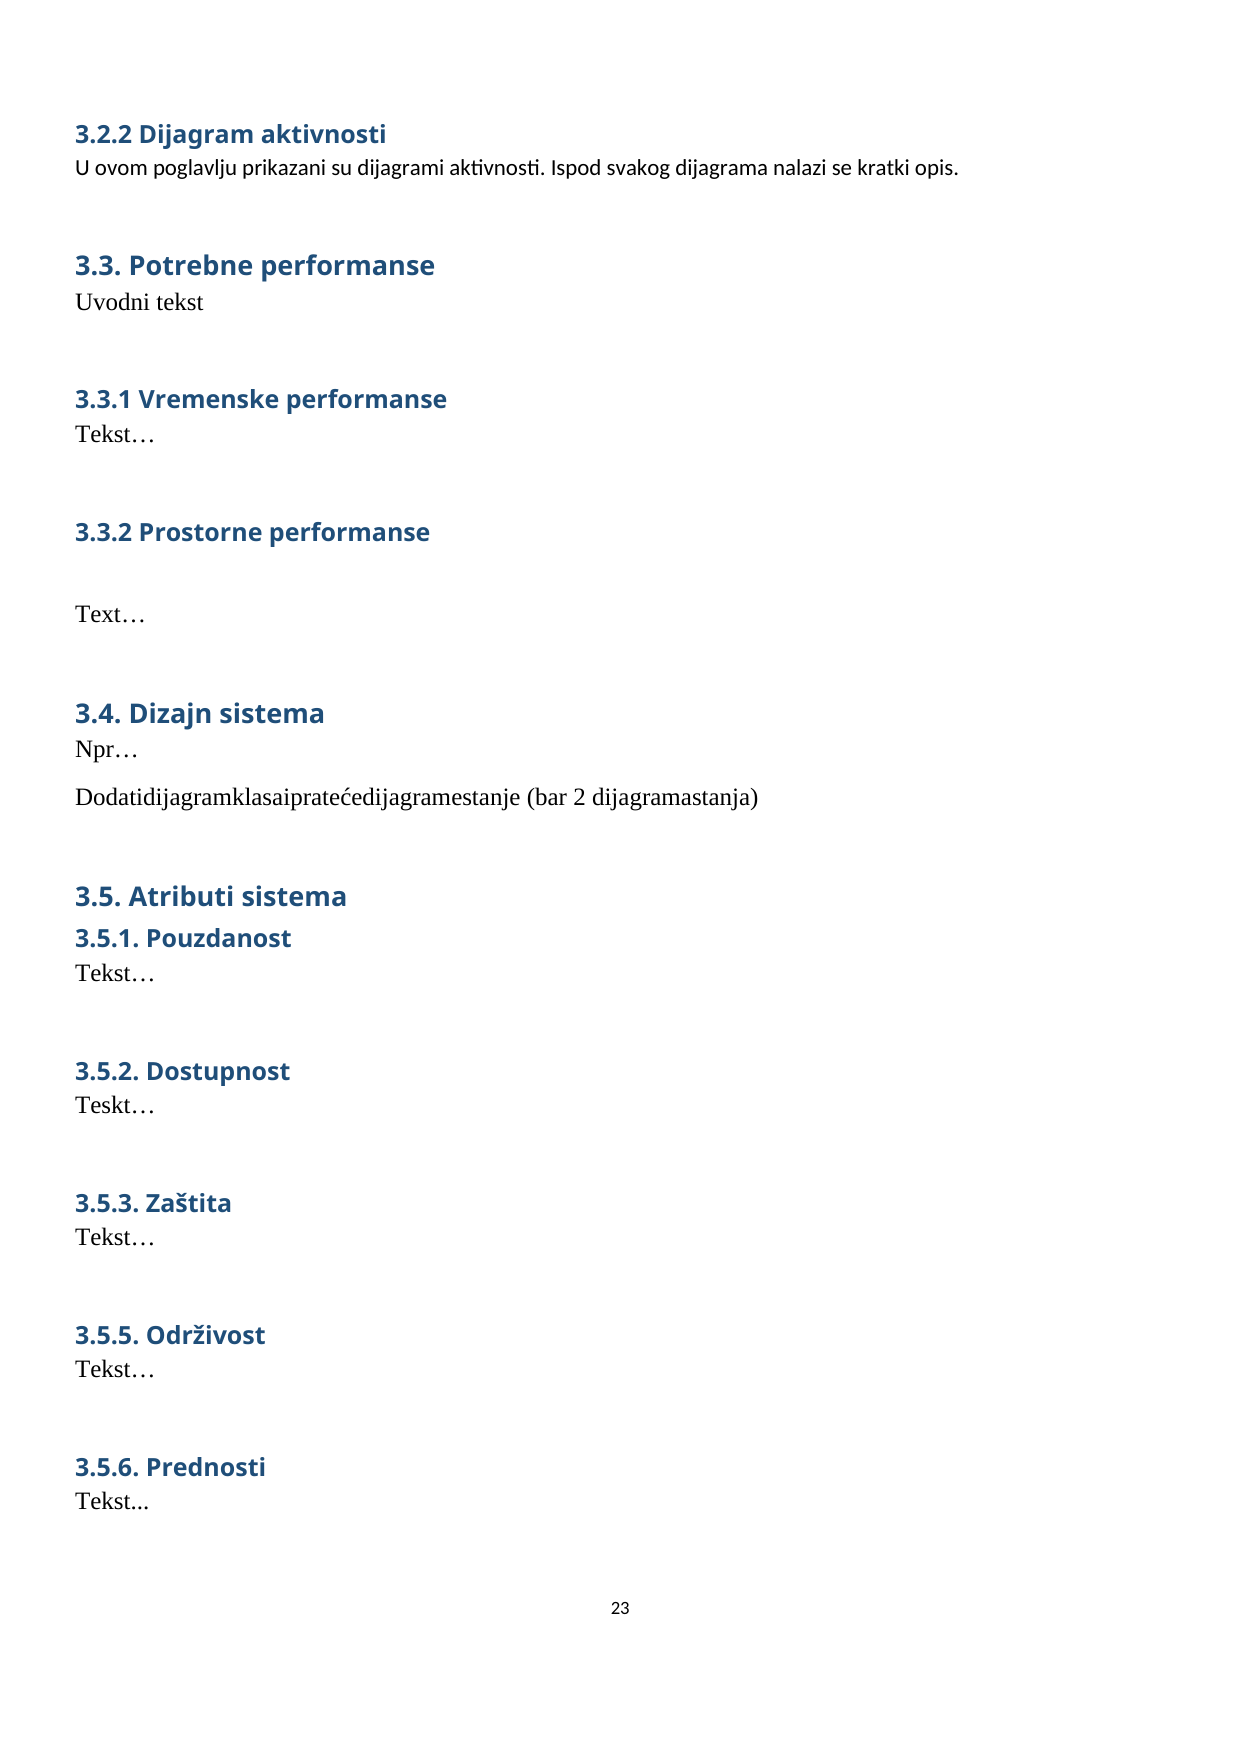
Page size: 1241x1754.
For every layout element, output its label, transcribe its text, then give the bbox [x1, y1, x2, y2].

subtitle 3.3.2 Prostorne performanse [75, 514, 1165, 548]
text Teskt… [75, 1090, 1165, 1119]
subtitle 3.5.5. Održivost [75, 1317, 1165, 1352]
subtitle 3.3.1 Vremenske performanse [75, 382, 1165, 416]
text Tekst... [75, 1486, 1165, 1515]
text Tekst… [75, 1222, 1165, 1251]
subtitle 3.5.2. Dostupnost [75, 1053, 1165, 1087]
subtitle 3.3. Potrebne performanse [75, 247, 1165, 284]
subtitle 3.5.1. Pouzdanost [75, 921, 1165, 955]
text Tekst… [75, 1354, 1165, 1383]
subtitle 3.5. Atributi sistema [75, 877, 1165, 914]
subtitle 3.5.3. Zaštita [75, 1185, 1165, 1219]
text Tekst… [75, 419, 1165, 447]
subtitle 3.4. Dizajn sistema [75, 694, 1165, 731]
subtitle 3.2.2 Dijagram aktivnosti [75, 116, 1165, 150]
text Dodatidijagramklasaipratećedijagramestanje (bar 2 dijagramastanja) [75, 782, 1165, 810]
text U ovom poglavlju prikazani su dijagrami aktivnosti. Ispod svakog dijagrama nalazi se kratki opis. [75, 153, 1165, 181]
text Npr… [75, 734, 1165, 763]
subtitle 3.5.6. Prednosti [75, 1450, 1165, 1484]
text Tekst… [75, 958, 1165, 986]
text Uvodni tekst [75, 287, 1165, 315]
text Text… [75, 599, 1165, 627]
